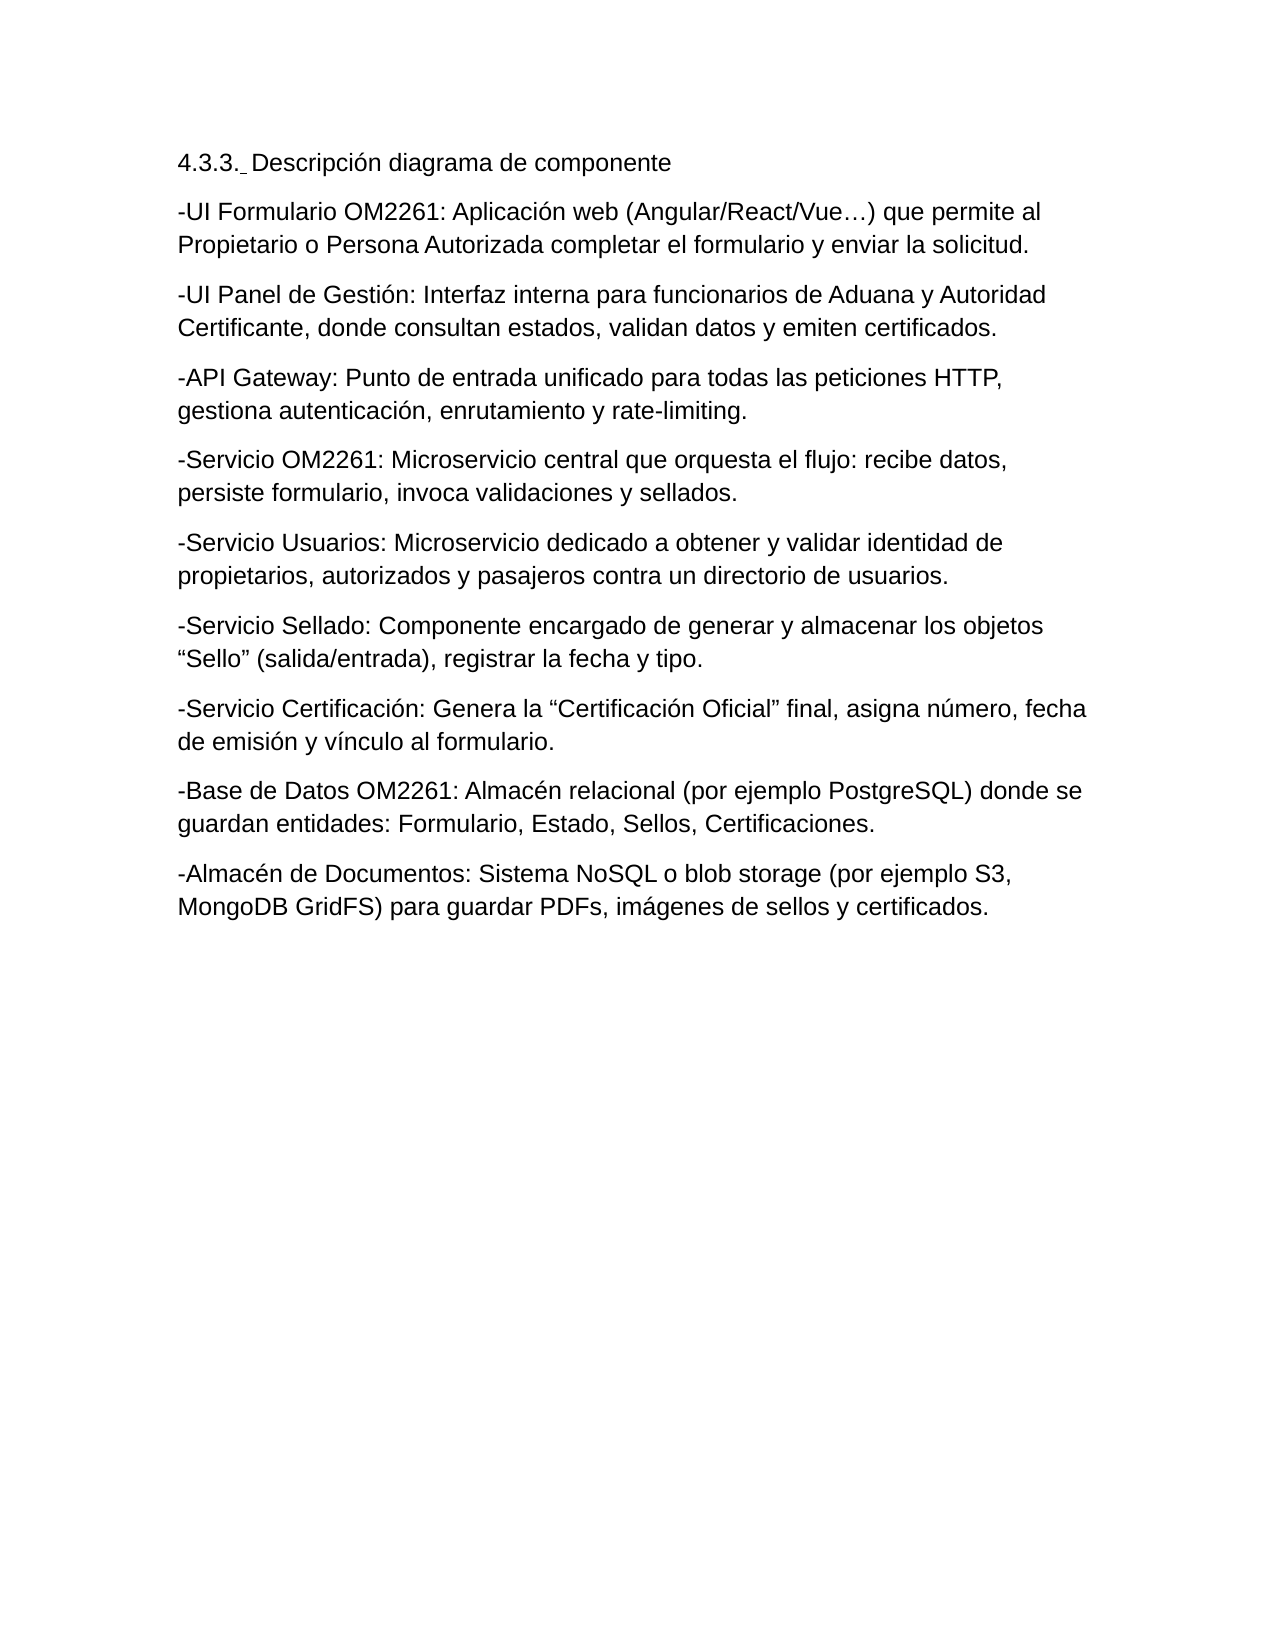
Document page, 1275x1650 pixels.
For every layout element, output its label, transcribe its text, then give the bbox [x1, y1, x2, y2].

subtitle -Servicio Certificación: Genera la “Certificación Oficial” final, asigna número, fecha de emisión y vínculo al formulario. [177, 693, 1098, 755]
subtitle -Servicio Usuarios: Microservicio dedicado a obtener y validar identidad de propietarios, autorizados y pasajeros contra un directorio de usuarios. [177, 528, 1098, 590]
subtitle 4.3.3. Descripción diagrama de componente [177, 148, 1098, 176]
subtitle -Almacén de Documentos: Sistema NoSQL o blob storage (por ejemplo S3, MongoDB GridFS) para guardar PDFs, imágenes de sellos y certificados. [177, 859, 1098, 921]
subtitle -UI Panel de Gestión: Interfaz interna para funcionarios de Aduana y Autoridad Certificante, donde consultan estados, validan datos y emiten certificados. [177, 280, 1098, 342]
subtitle -API Gateway: Punto de entrada unificado para todas las peticiones HTTP, gestiona autenticación, enrutamiento y rate-limiting. [177, 363, 1098, 424]
subtitle -Base de Datos OM2261: Almacén relacional (por ejemplo PostgreSQL) donde se guardan entidades: Formulario, Estado, Sellos, Certificaciones. [177, 776, 1098, 838]
subtitle -Servicio Sellado: Componente encargado de generar y almacenar los objetos “Sello” (salida/entrada), registrar la fecha y tipo. [177, 611, 1098, 673]
subtitle -UI Formulario OM2261: Aplicación web (Angular/React/Vue…) que permite al Propietario o Persona Autorizada completar el formulario y enviar la solicitud. [177, 197, 1098, 259]
subtitle -Servicio OM2261: Microservicio central que orquesta el flujo: recibe datos, persiste formulario, invoca validaciones y sellados. [177, 445, 1098, 507]
